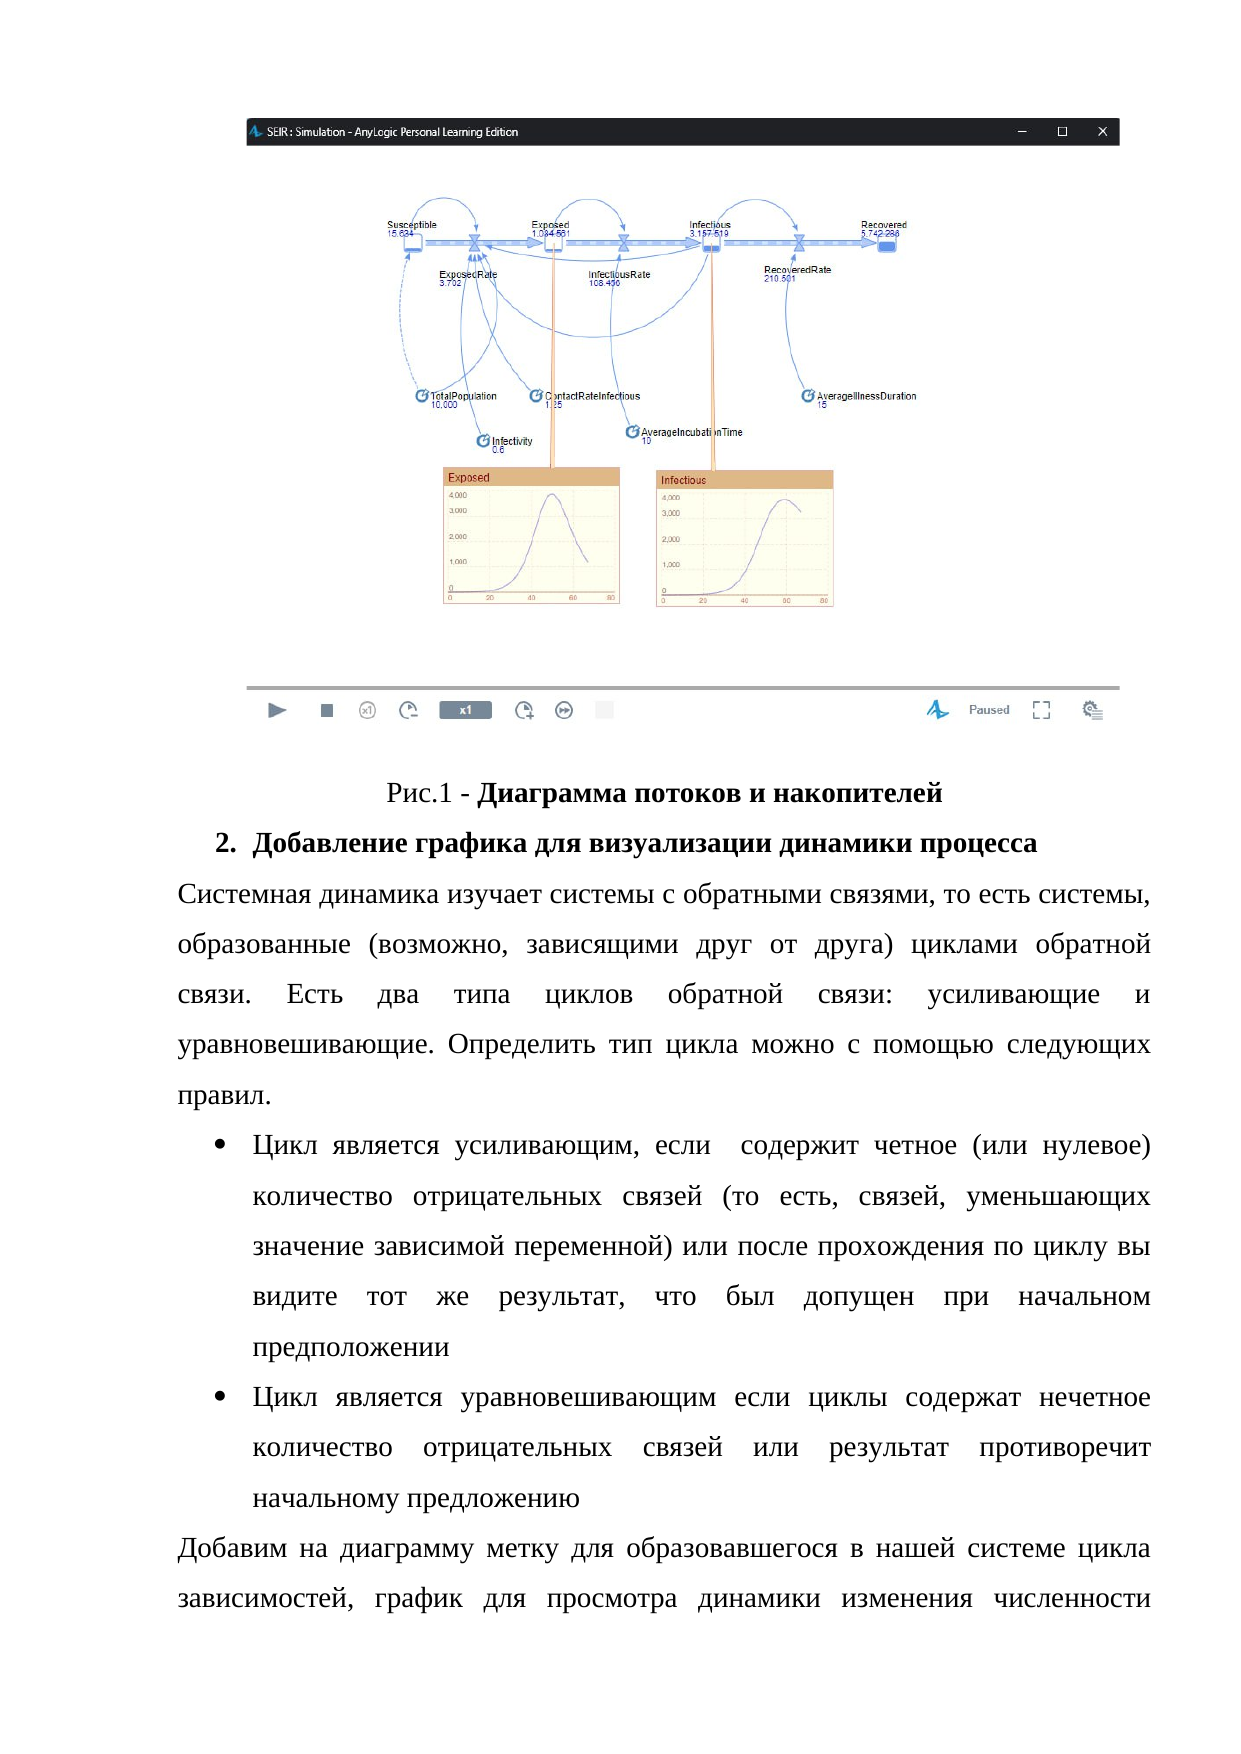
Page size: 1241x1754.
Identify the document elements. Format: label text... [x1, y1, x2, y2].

list Цикл является усиливающим, если содержит четное (или нулевое) количество отрицательных связей (то есть, связей, уменьшающих значение зависимой переменной) или после прохождения по циклу вы видите тот же результат, что был допущен при начальном предположении [215, 1127, 1152, 1362]
subtitle Добавление графика для визуализации динамики процесса [215, 825, 1152, 859]
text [177, 1530, 1152, 1614]
picture [246, 118, 1120, 727]
text Рис.1 - Диаграмма потоков и накопителей [177, 775, 1152, 809]
list Цикл является уравновешивающим если циклы содержат нечетное количество отрицательных связей или результат противоречит начальному предложению [215, 1379, 1152, 1513]
text Системная динамика изучает системы с обратными связями, то есть системы, образованные (возможно, зависящими друг от друга) циклами обратной связи. Есть два типа циклов обратной связи: усиливающие и уравновешивающие. Определить тип цикла можно с помощью следующих правил. [177, 876, 1152, 1111]
